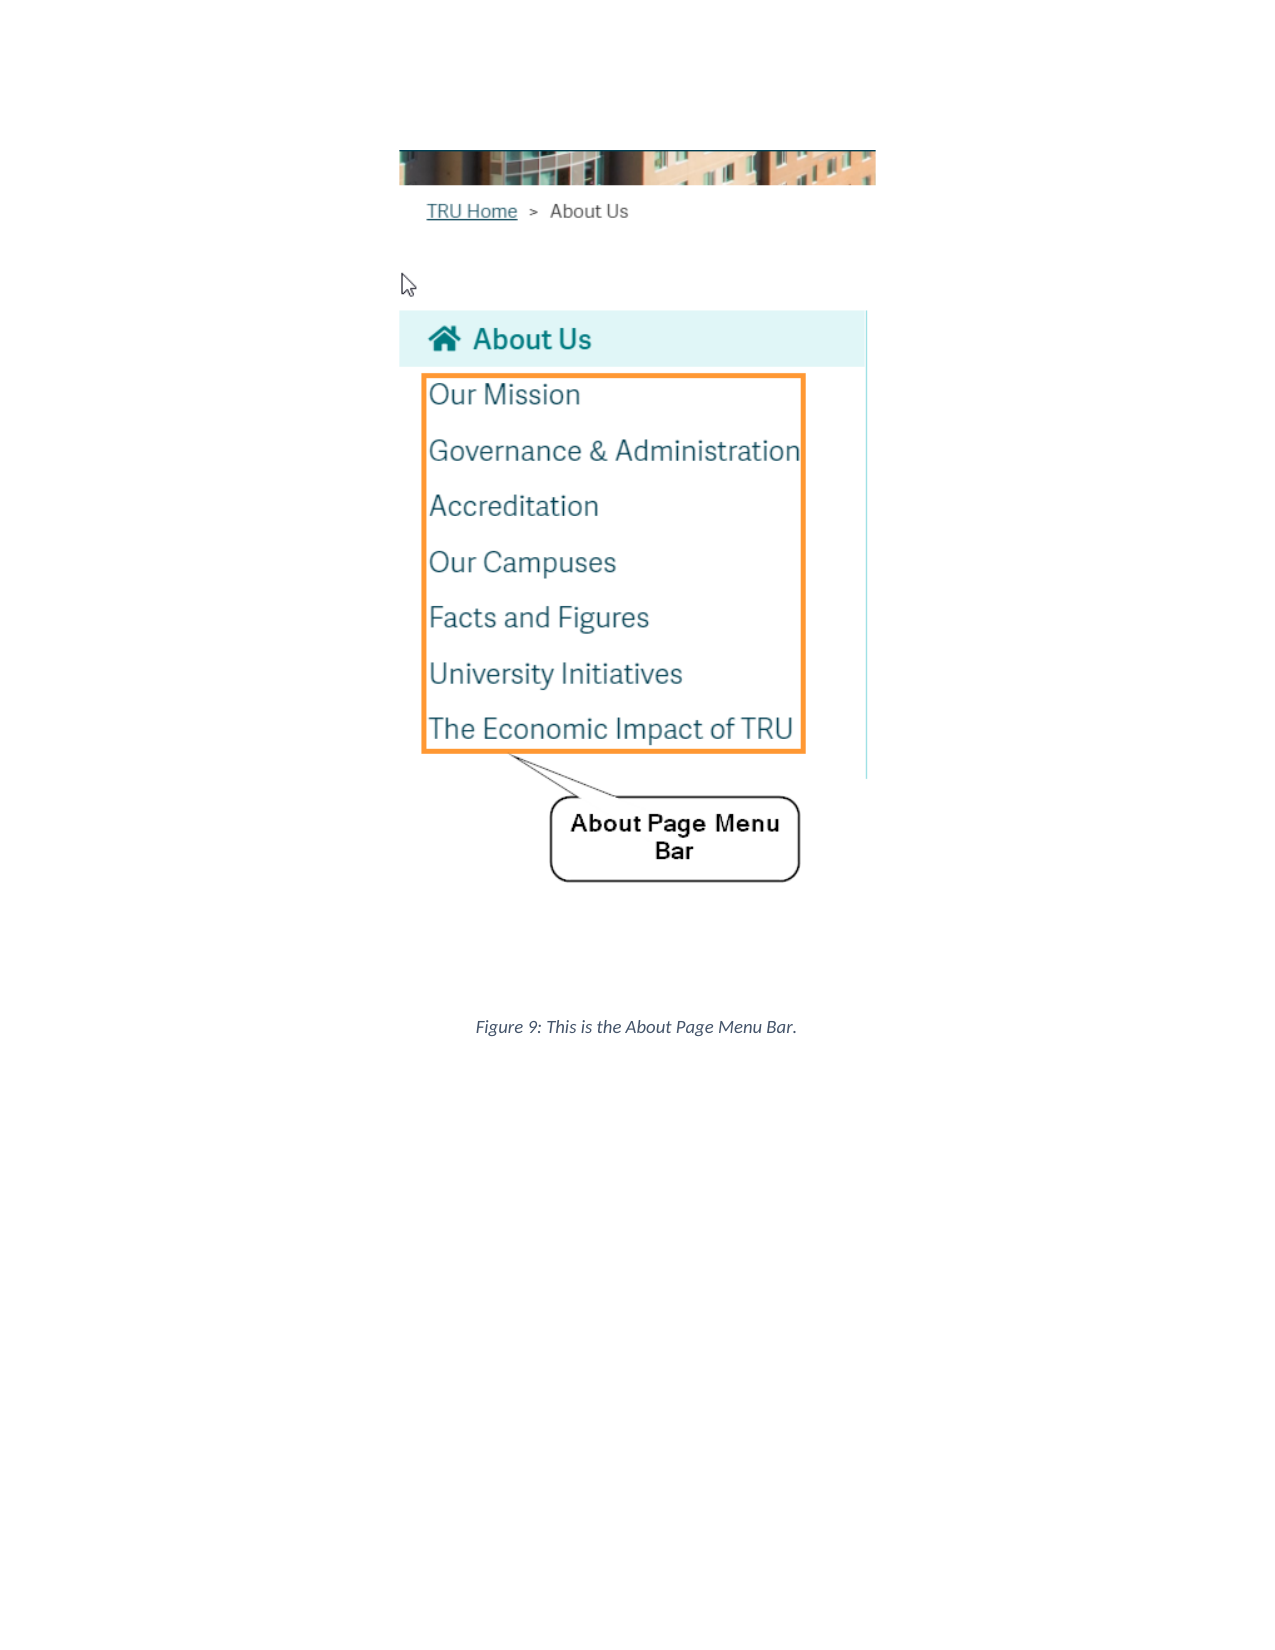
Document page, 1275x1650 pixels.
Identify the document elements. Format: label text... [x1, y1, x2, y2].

picture [399, 152, 876, 997]
